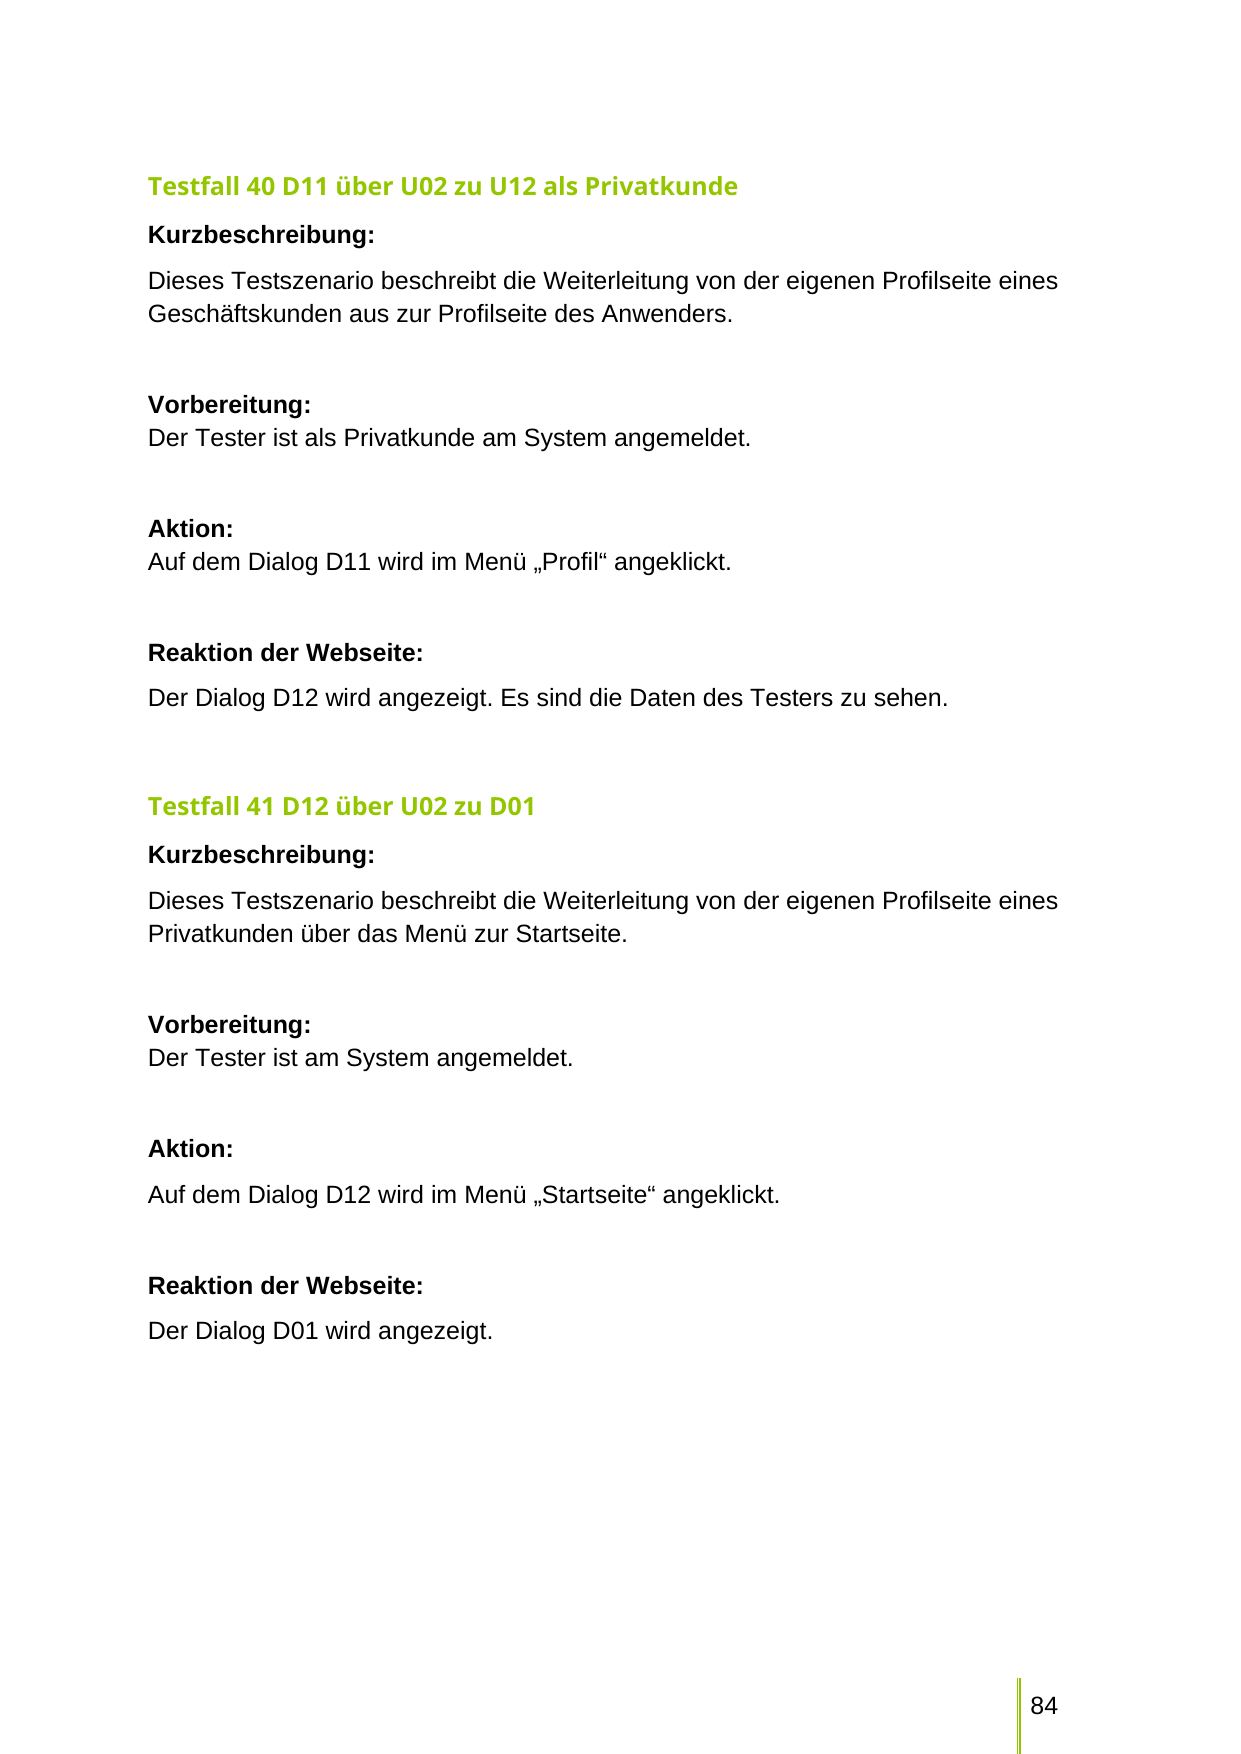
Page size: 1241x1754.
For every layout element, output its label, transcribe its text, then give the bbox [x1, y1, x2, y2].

text Dieses Testszenario beschreibt die Weiterleitung von der eigenen Profilseite eines Privatkunden über das Menü zur Startseite. [148, 886, 1093, 948]
subtitle Testfall 40 D11 über U02 zu U12 als Privatkunde [148, 168, 1093, 202]
text Kurzbeschreibung: [148, 841, 1093, 869]
text Reaktion der Webseite: [148, 638, 1093, 667]
text Kurzbeschreibung: [148, 220, 1093, 249]
subtitle Testfall 41 D12 über U02 zu D01 [148, 789, 1093, 823]
text Auf dem Dialog D12 wird im Menü „Startseite“ angeklickt. [148, 1180, 1093, 1208]
text Aktion: [148, 1134, 1093, 1163]
text Der Dialog D12 wird angezeigt. Es sind die Daten des Testers zu sehen. [148, 683, 1093, 712]
text Der Dialog D01 wird angezeigt. [148, 1316, 1093, 1345]
text Aktion: Auf dem Dialog D11 wird im Menü „Profil“ angeklickt. [148, 514, 1093, 576]
text Dieses Testszenario beschreibt die Weiterleitung von der eigenen Profilseite eines Geschäftskunden aus zur Profilseite des Anwenders. [148, 266, 1093, 327]
text Reaktion der Webseite: [148, 1271, 1093, 1299]
text Vorbereitung: Der Tester ist am System angemeldet. [148, 1010, 1093, 1072]
text Vorbereitung: Der Tester ist als Privatkunde am System angemeldet. [148, 390, 1093, 451]
